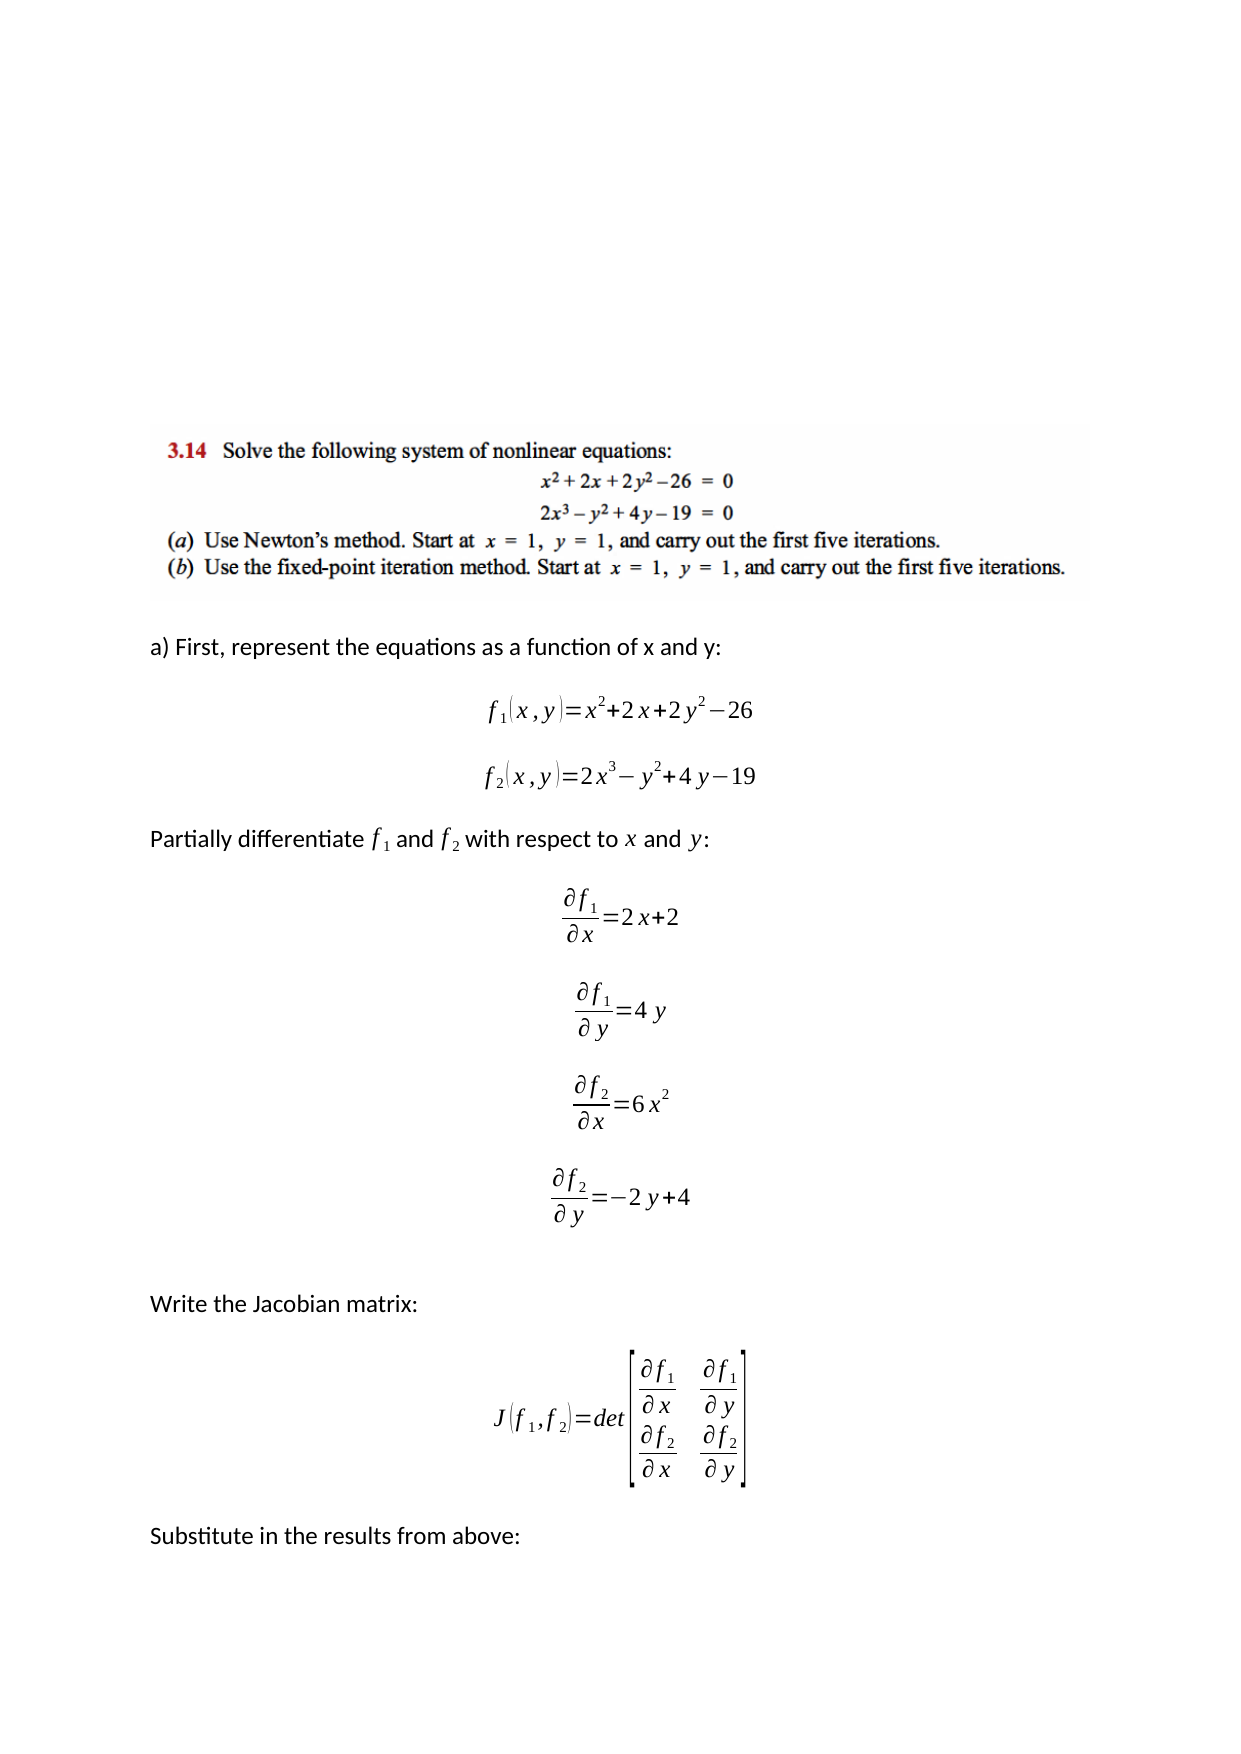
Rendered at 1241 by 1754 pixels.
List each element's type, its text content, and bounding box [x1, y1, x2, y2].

text Partially differentiate and with respect to and : [150, 823, 1090, 854]
picture [150, 424, 1090, 601]
text Write the Jacobian matrix: [150, 1288, 1090, 1319]
text Substitute in the results from above: [150, 1520, 1090, 1551]
text a) First, represent the equations as a function of x and y: [150, 631, 1090, 662]
